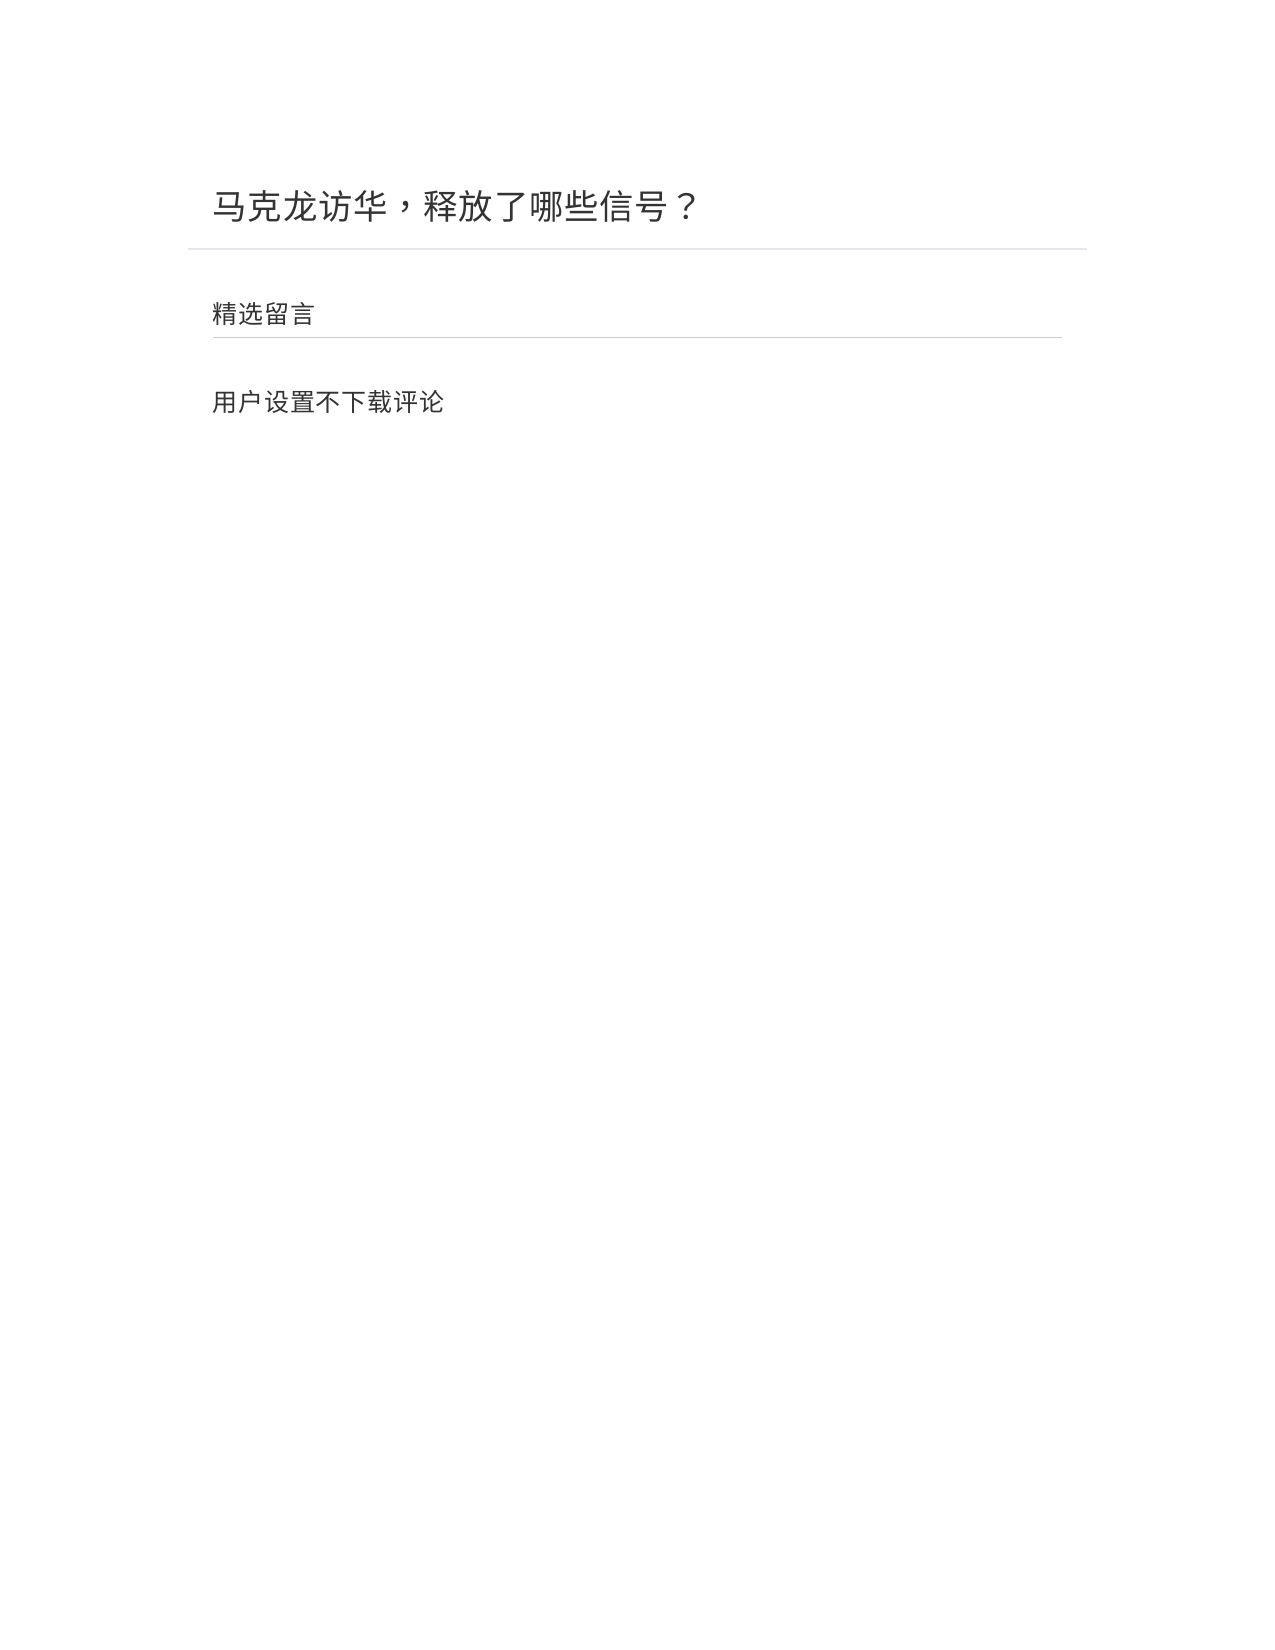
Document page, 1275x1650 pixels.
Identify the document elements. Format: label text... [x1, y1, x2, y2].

subtitle 精选留言 [212, 290, 1062, 338]
text 用户设置不下载评论 [212, 379, 1062, 419]
title 马克龙访华，释放了哪些信号？ [187, 150, 1087, 250]
